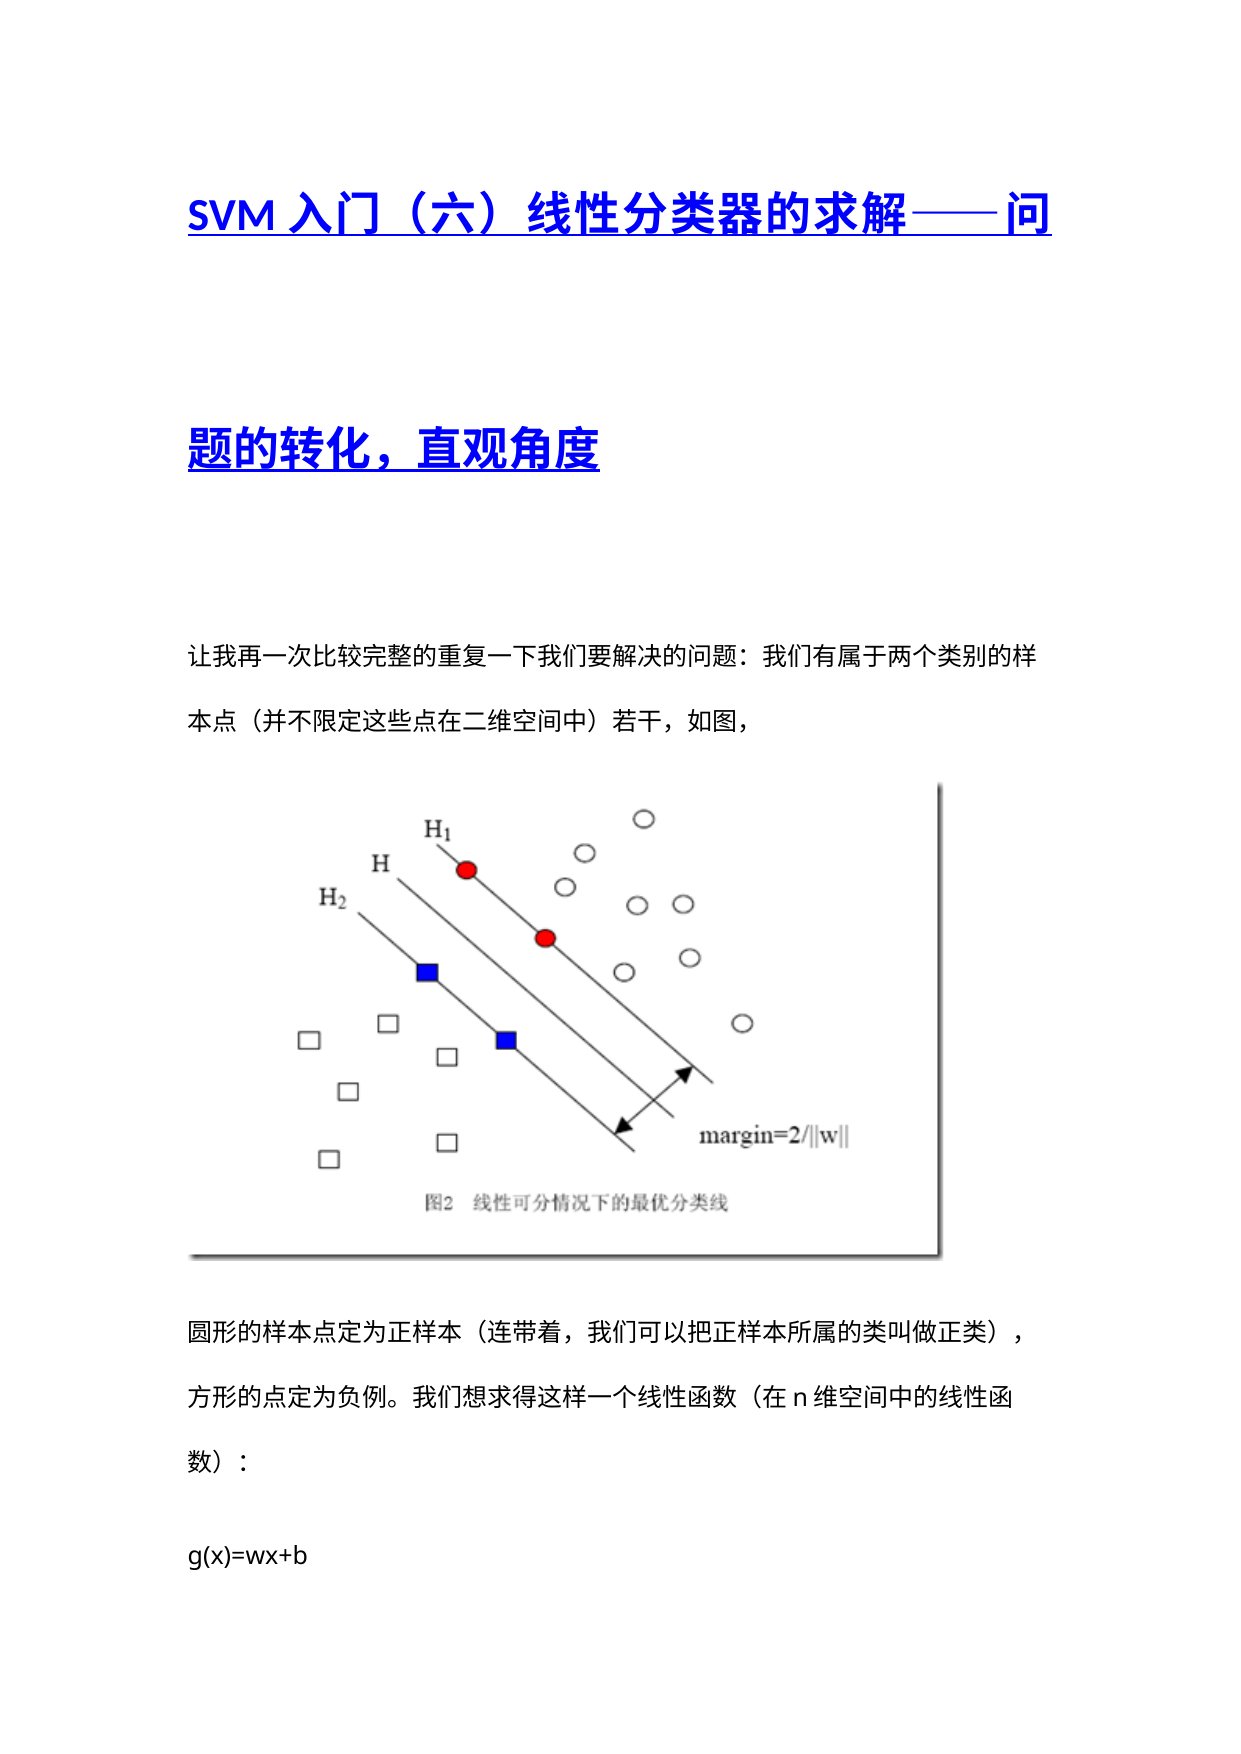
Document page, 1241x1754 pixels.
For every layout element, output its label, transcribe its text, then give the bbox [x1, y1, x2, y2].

text 让我再一次比较完整的重复一下我们要解决的问题：我们有属于两个类别的样本点（并不限定这些点在二维空间中）若干，如图， [187, 622, 1053, 752]
text g(x)=wx+b [187, 1522, 1053, 1587]
picture [187, 781, 944, 1261]
subtitle SVM入门（六）线性分类器的求解——问题的转化，直观角度 [187, 162, 1053, 494]
text 圆形的样本点定为正样本（连带着，我们可以把正样本所属的类叫做正类），方形的点定为负例。我们想求得这样一个线性函数（在n维空间中的线性函数）： [187, 1298, 1053, 1493]
